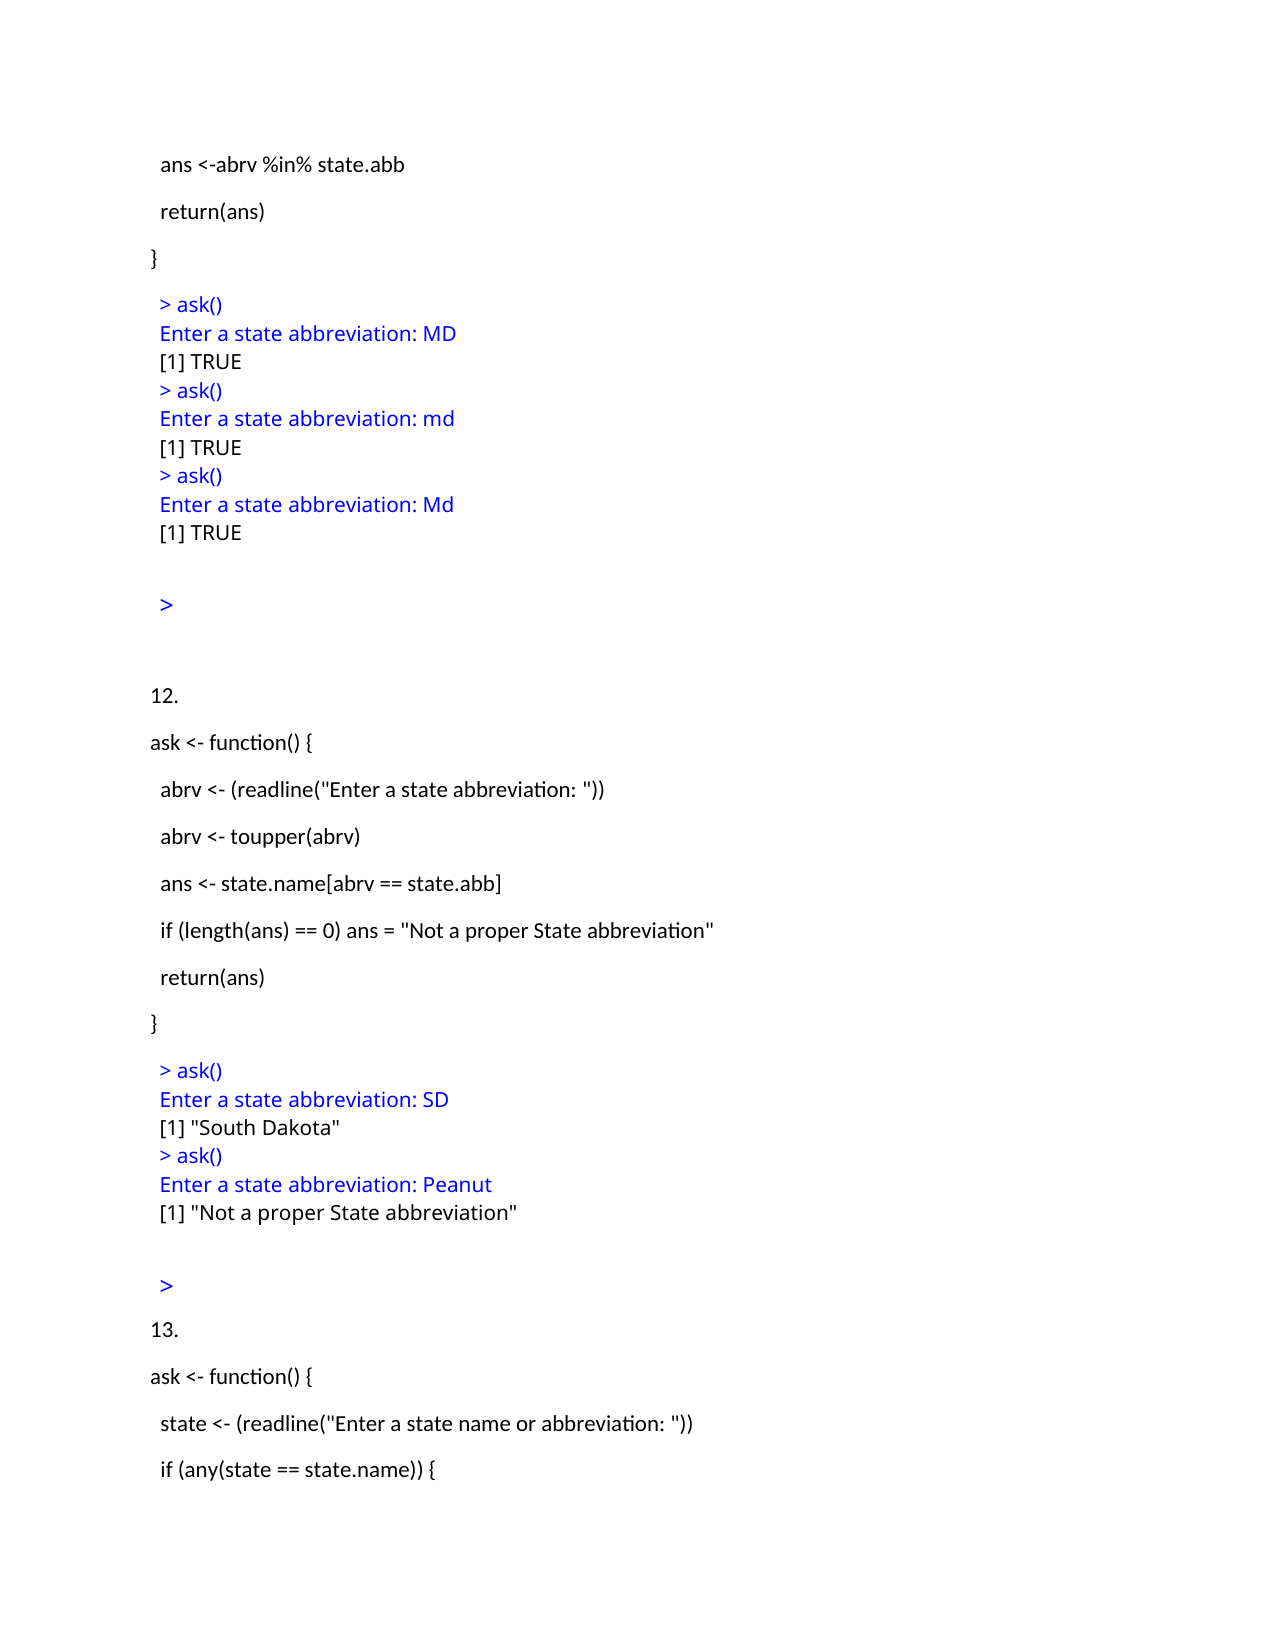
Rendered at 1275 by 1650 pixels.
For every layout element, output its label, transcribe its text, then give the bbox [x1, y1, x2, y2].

text ans <-abrv %in% state.abb [150, 150, 1125, 178]
text } [150, 244, 1125, 272]
text if (length(ans) == 0) ans = "Not a proper State abbreviation" [150, 916, 1125, 944]
text 13. [150, 1315, 1125, 1343]
text return(ans) [150, 197, 1125, 225]
table_header > ask() Enter a state abbreviation: SD [1] "South Dakota" > ask() Enter a state abbreviation: Peanut [1] "Not a proper State abbreviation" [150, 1056, 1153, 1268]
text return(ans) [150, 963, 1125, 991]
text } [150, 1009, 1125, 1037]
text abrv <- (readline("Enter a state abbreviation: ")) [150, 775, 1125, 803]
text if (any(state == state.name)) { [150, 1456, 1125, 1483]
text state <- (readline("Enter a state name or abbreviation: ")) [150, 1409, 1125, 1437]
table_cell [150, 1268, 1153, 1315]
text abrv <- toupper(abrv) [150, 822, 1125, 850]
text ans <- state.name[abrv == state.abb] [150, 869, 1125, 897]
table_cell [150, 588, 1153, 634]
text ask <- function() { [150, 1362, 1125, 1390]
table_header > ask() Enter a state abbreviation: MD [1] TRUE > ask() Enter a state abbreviation: md [1] TRUE > ask() Enter a state abbreviation: Md [1] TRUE [150, 291, 1153, 588]
text 12. [150, 681, 1125, 709]
text ask <- function() { [150, 728, 1125, 756]
